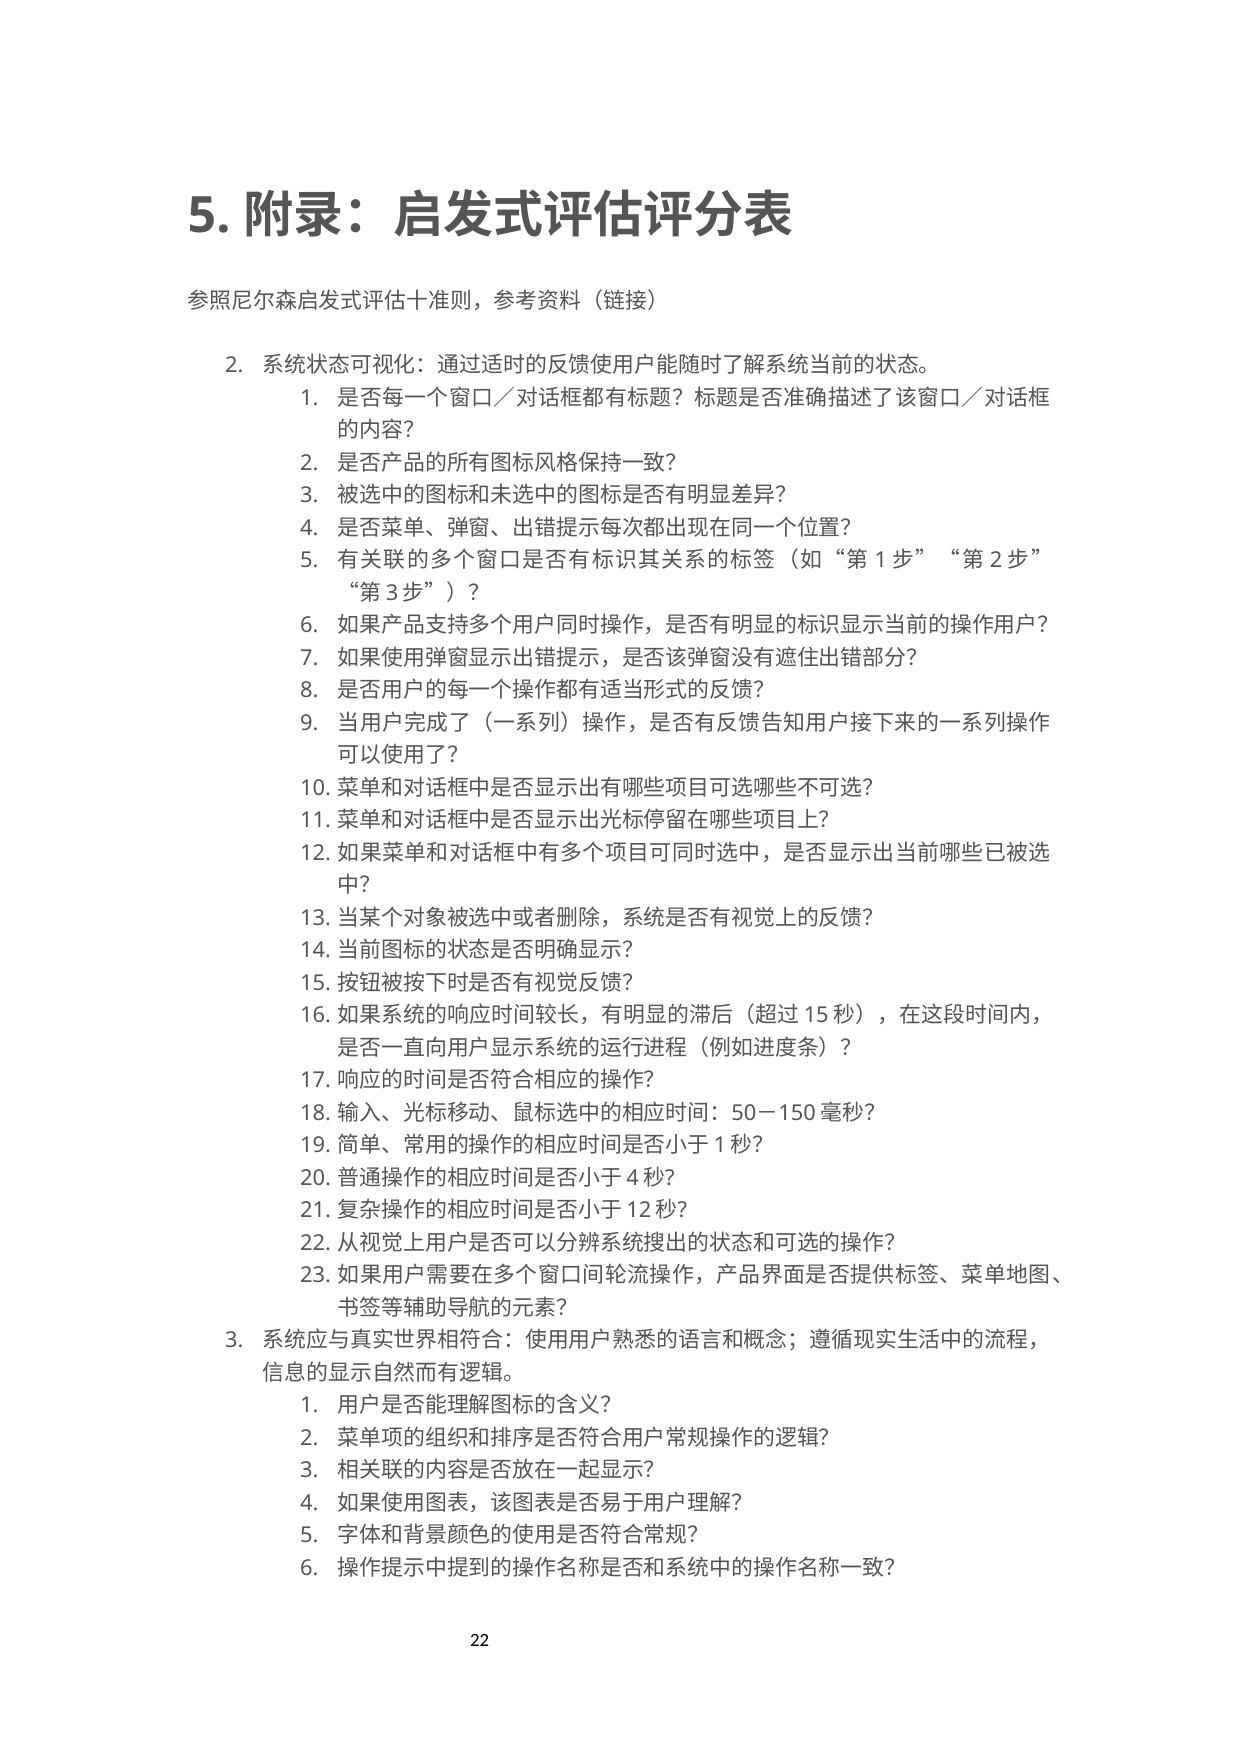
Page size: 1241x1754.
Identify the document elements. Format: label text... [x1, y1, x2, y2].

list 输入、光标移动、鼠标选中的相应时间：50－150毫秒？ [300, 1094, 1053, 1127]
list 是否菜单、弹窗、出错提示每次都出现在同一个位置？ [300, 509, 1053, 542]
list 复杂操作的相应时间是否小于12秒? [300, 1192, 1053, 1224]
list 是否用户的每一个操作都有适当形式的反馈？ [300, 672, 1053, 704]
list 字体和背景颜色的使用是否符合常规？ [300, 1517, 1053, 1549]
list 用户是否能理解图标的含义？ [300, 1387, 1053, 1419]
list 从视觉上用户是否可以分辨系统搜出的状态和可选的操作？ [300, 1224, 1053, 1257]
list 如果使用图表，该图表是否易于用户理解？ [300, 1484, 1053, 1517]
list 菜单和对话框中是否显示出有哪些项目可选哪些不可选？ [300, 769, 1053, 802]
list 普通操作的相应时间是否小于4秒? [300, 1159, 1053, 1192]
list 相关联的内容是否放在一起显示？ [300, 1452, 1053, 1484]
list 简单、常用的操作的相应时间是否小于1秒？ [300, 1127, 1053, 1159]
list 当用户完成了（一系列）操作，是否有反馈告知用户接下来的一系列操作可以使用了？ [300, 704, 1053, 769]
list 有关联的多个窗口是否有标识其关系的标签（如“第1步”“第2步”“第3步”）？ [300, 542, 1053, 607]
list 是否产品的所有图标风格保持一致？ [300, 444, 1053, 477]
list 当前图标的状态是否明确显示？ [300, 932, 1053, 964]
list 菜单项的组织和排序是否符合用户常规操作的逻辑？ [300, 1419, 1053, 1452]
list 系统应与真实世界相符合：使用用户熟悉的语言和概念；遵循现实生活中的流程，信息的显示自然而有逻辑。 [225, 1322, 1053, 1387]
list 如果系统的响应时间较长，有明显的滞后（超过15秒），在这段时间内，是否一直向用户显示系统的运行进程（例如进度条）？ [300, 997, 1053, 1062]
text 参照尼尔森启发式评估十准则，参考资料（链接） [187, 283, 1053, 315]
list 如果使用弹窗显示出错提示，是否该弹窗没有遮住出错部分？ [300, 639, 1053, 672]
subtitle 5. 附录：启发式评估评分表 [187, 162, 1053, 259]
list 是否每一个窗口／对话框都有标题？标题是否准确描述了该窗口／对话框的内容？ [300, 379, 1053, 444]
list 操作提示中提到的操作名称是否和系统中的操作名称一致？ [300, 1549, 1053, 1582]
list 当某个对象被选中或者删除，系统是否有视觉上的反馈？ [300, 899, 1053, 932]
list 如果菜单和对话框中有多个项目可同时选中，是否显示出当前哪些已被选中？ [300, 834, 1053, 899]
list 系统状态可视化：通过适时的反馈使用户能随时了解系统当前的状态。 [225, 347, 1053, 379]
list 被选中的图标和未选中的图标是否有明显差异？ [300, 477, 1053, 509]
list 菜单和对话框中是否显示出光标停留在哪些项目上？ [300, 802, 1053, 834]
list 按钮被按下时是否有视觉反馈？ [300, 964, 1053, 997]
list 如果产品支持多个用户同时操作，是否有明显的标识显示当前的操作用户？ [300, 607, 1053, 639]
list 响应的时间是否符合相应的操作？ [300, 1062, 1053, 1094]
list 如果用户需要在多个窗口间轮流操作，产品界面是否提供标签、菜单地图、书签等辅助导航的元素？ [300, 1257, 1053, 1322]
